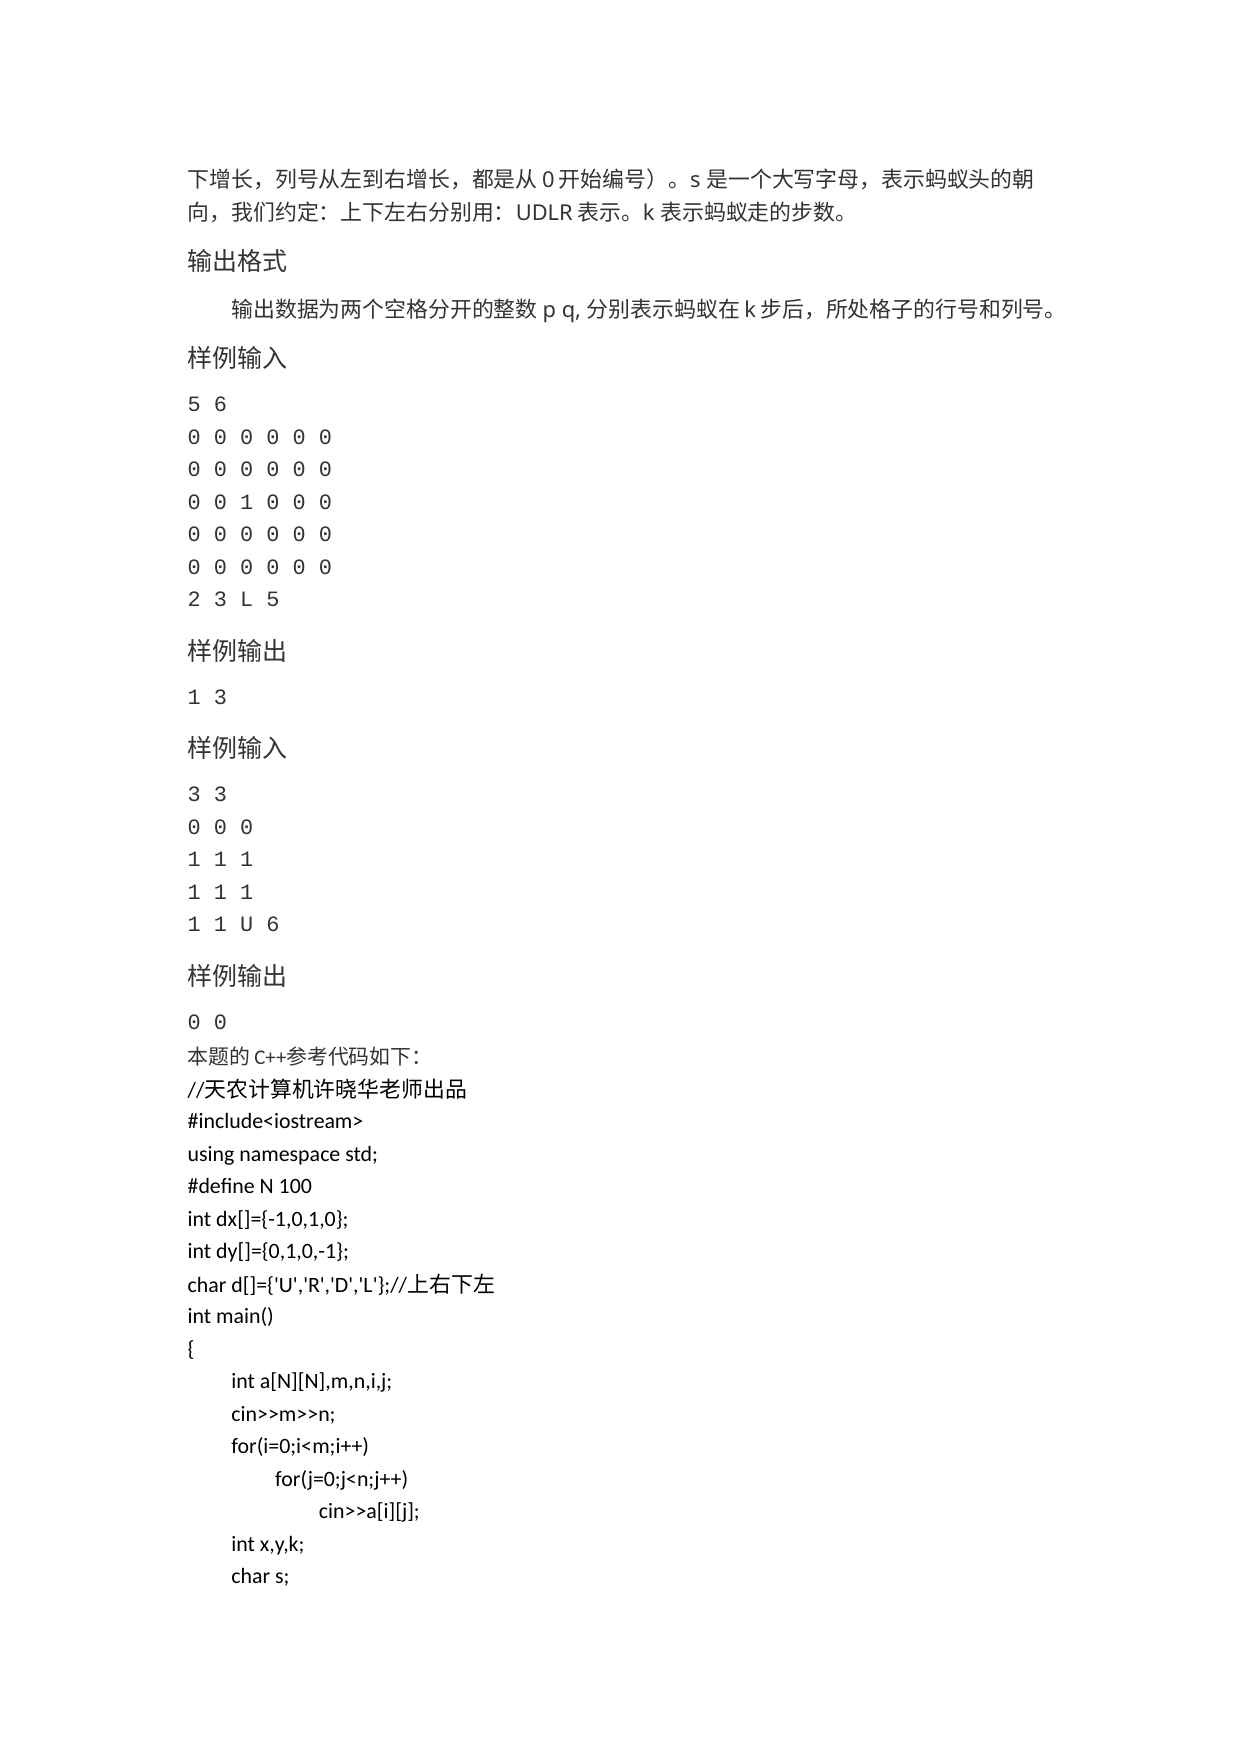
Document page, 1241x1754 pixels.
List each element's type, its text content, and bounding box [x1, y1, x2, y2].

text int a[N][N],m,n,i,j; [187, 1364, 1053, 1397]
text //天农计算机许晓华老师出品 [187, 1072, 1053, 1104]
text cin>>a[i][j]; [187, 1494, 1053, 1527]
text { [187, 1332, 1053, 1364]
text #define N 100 [187, 1169, 1053, 1202]
text 样例输入 [187, 324, 1053, 389]
text 样例输出 [187, 942, 1053, 1007]
text for(j=0;j<n;j++) [187, 1462, 1053, 1494]
text int main() [187, 1299, 1053, 1332]
text 0 0 [187, 1007, 1053, 1039]
text char s; [187, 1559, 1053, 1592]
text 输出数据为两个空格分开的整数 p q, 分别表示蚂蚁在k步后，所处格子的行号和列号。 [187, 292, 1053, 324]
text 输出格式 [187, 227, 1053, 292]
text int x,y,k; [187, 1527, 1053, 1559]
text using namespace std; [187, 1137, 1053, 1169]
text int dx[]={-1,0,1,0}; [187, 1202, 1053, 1234]
text 本题的C++参考代码如下： [187, 1039, 1053, 1072]
text 3 3 0 0 0 1 1 1 1 1 1 1 1 U 6 [187, 779, 1053, 942]
text 样例输入 [187, 714, 1053, 779]
text int dy[]={0,1,0,-1}; [187, 1234, 1053, 1267]
text #include<iostream> [187, 1104, 1053, 1137]
text 样例输出 [187, 617, 1053, 682]
text for(i=0;i<m;i++) [187, 1429, 1053, 1462]
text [187, 162, 1053, 227]
text cin>>m>>n; [187, 1397, 1053, 1429]
text char d[]={'U','R','D','L'};//上右下左 [187, 1267, 1053, 1299]
text 1 3 [187, 682, 1053, 714]
text 5 6 0 0 0 0 0 0 0 0 0 0 0 0 0 0 1 0 0 0 0 0 0 0 0 0 0 0 0 0 0 0 2 3 L 5 [187, 389, 1053, 617]
